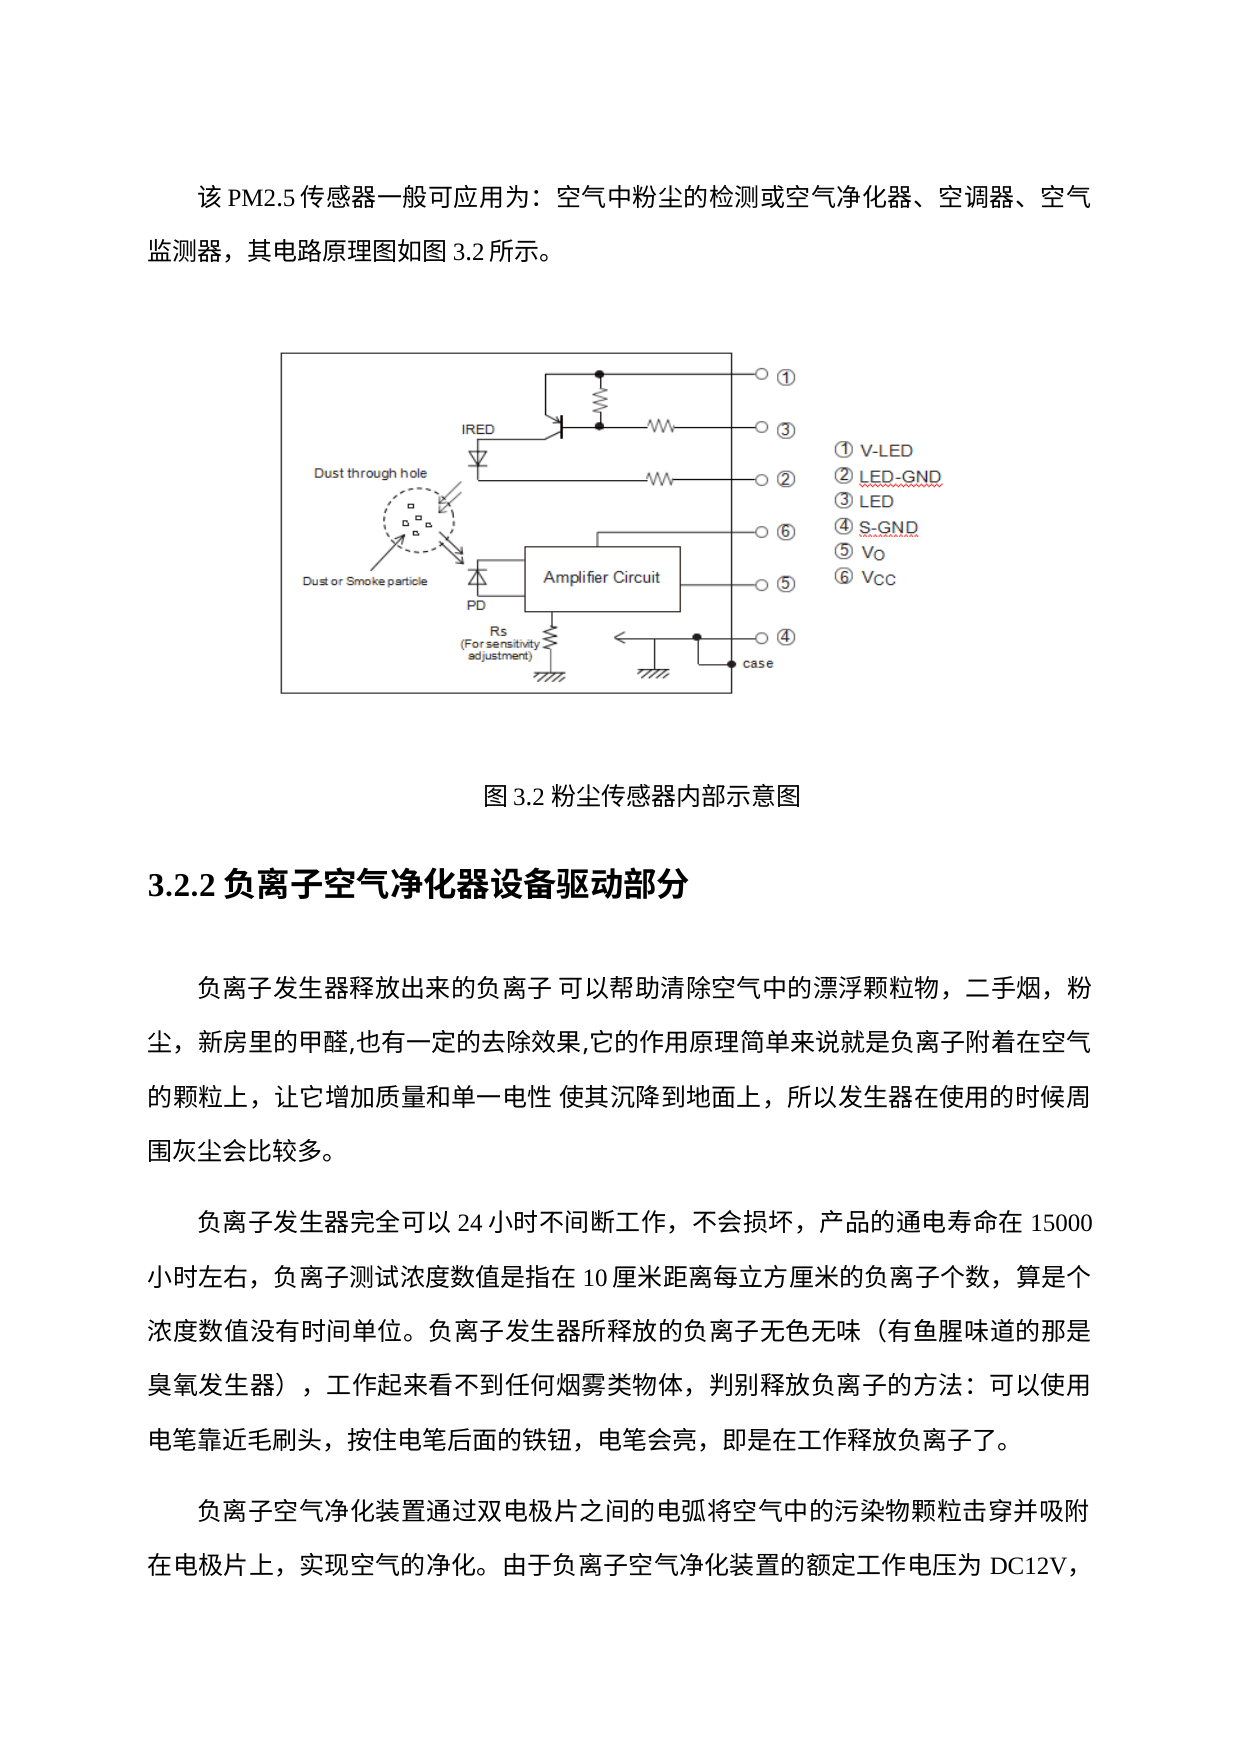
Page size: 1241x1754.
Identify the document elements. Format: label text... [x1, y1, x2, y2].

text 该PM2.5传感器一般可应用为：空气中粉尘的检测或空气净化器、空调器、空气监测器，其电路原理图如图3.2所示。 [148, 177, 1093, 268]
subtitle 3.2.2 负离子空气净化器设备驱动部分 [148, 858, 1093, 906]
text 负离子发生器释放出来的负离子 可以帮助清除空气中的漂浮颗粒物，二手烟，粉尘，新房里的甲醛,也有一定的去除效果,它的作用原理简单来说就是负离子附着在空气的颗粒上，让它增加质量和单一电性 使其沉降到地面上，所以发生器在使用的时候周围灰尘会比较多。 [148, 968, 1093, 1168]
text 图3.2 粉尘传感器内部示意图 [148, 777, 1093, 813]
picture [268, 348, 949, 705]
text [148, 1491, 1093, 1582]
text 负离子发生器完全可以24小时不间断工作，不会损坏，产品的通电寿命在15000小时左右，负离子测试浓度数值是指在10厘米距离每立方厘米的负离子个数，算是个浓度数值没有时间单位。负离子发生器所释放的负离子无色无味（有鱼腥味道的那是臭氧发生器），工作起来看不到任何烟雾类物体，判别释放负离子的方法：可以使用电笔靠近毛刷头，按住电笔后面的铁钮，电笔会亮，即是在工作释放负离子了。 [148, 1203, 1093, 1456]
